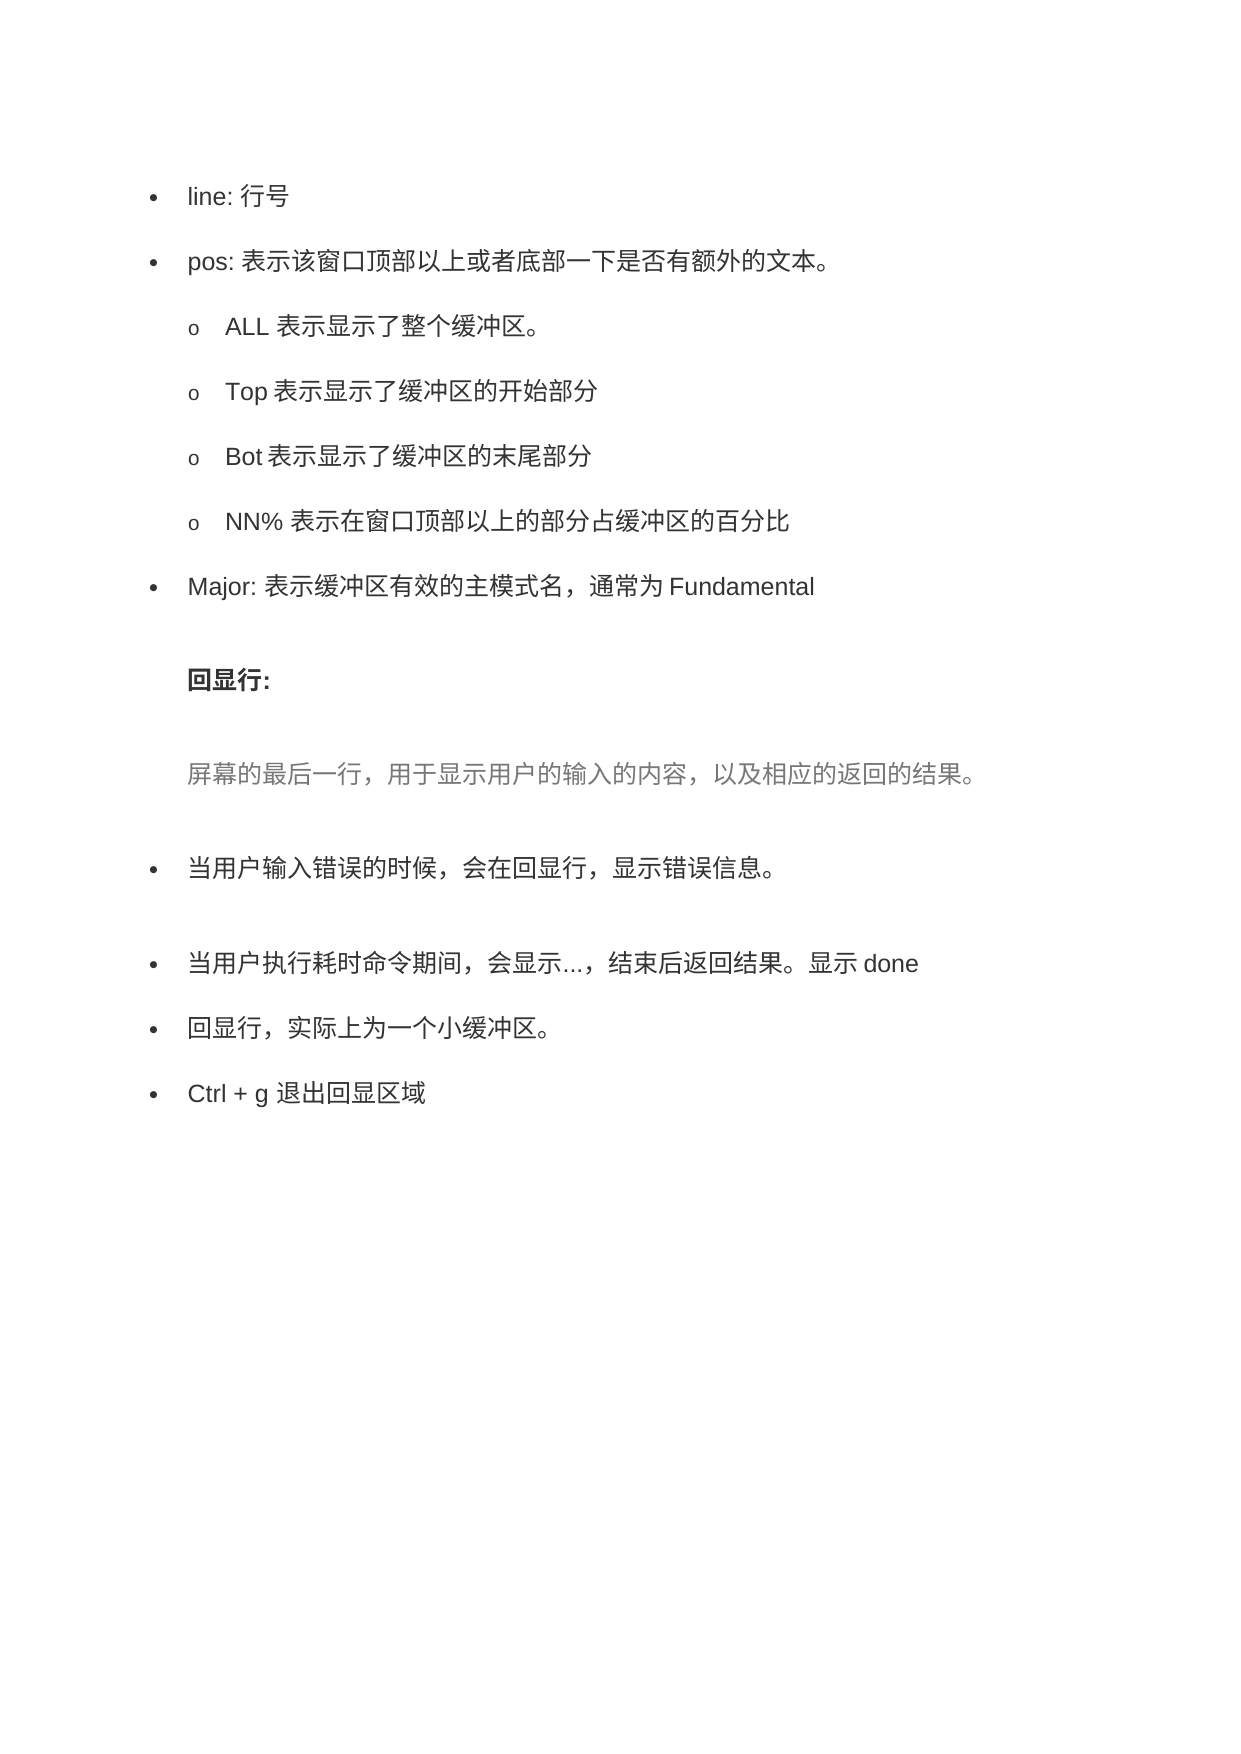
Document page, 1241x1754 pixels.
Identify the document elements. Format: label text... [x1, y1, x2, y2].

list Major: 表示缓冲区有效的主模式名，通常为Fundamental [150, 552, 1053, 617]
list 回显行，实际上为一个小缓冲区。 [150, 994, 1053, 1059]
list ALL 表示显示了整个缓冲区。 [187, 292, 1053, 357]
text 回显行: [187, 646, 1053, 711]
list 当用户执行耗时命令期间，会显示...，结束后返回结果。显示done [150, 929, 1053, 994]
list Ctrl + g 退出回显区域 [150, 1059, 1053, 1124]
list Bot表示显示了缓冲区的末尾部分 [187, 422, 1053, 487]
text 屏幕的最后一行，用于显示用户的输入的内容，以及相应的返回的结果。 [187, 740, 1053, 805]
list NN% 表示在窗口顶部以上的部分占缓冲区的百分比 [187, 487, 1053, 552]
list Top表示显示了缓冲区的开始部分 [187, 357, 1053, 422]
list pos: 表示该窗口顶部以上或者底部一下是否有额外的文本。 [150, 227, 1053, 292]
list line: 行号 [150, 162, 1053, 227]
list 当用户输入错误的时候，会在回显行，显示错误信息。 [150, 834, 1053, 899]
